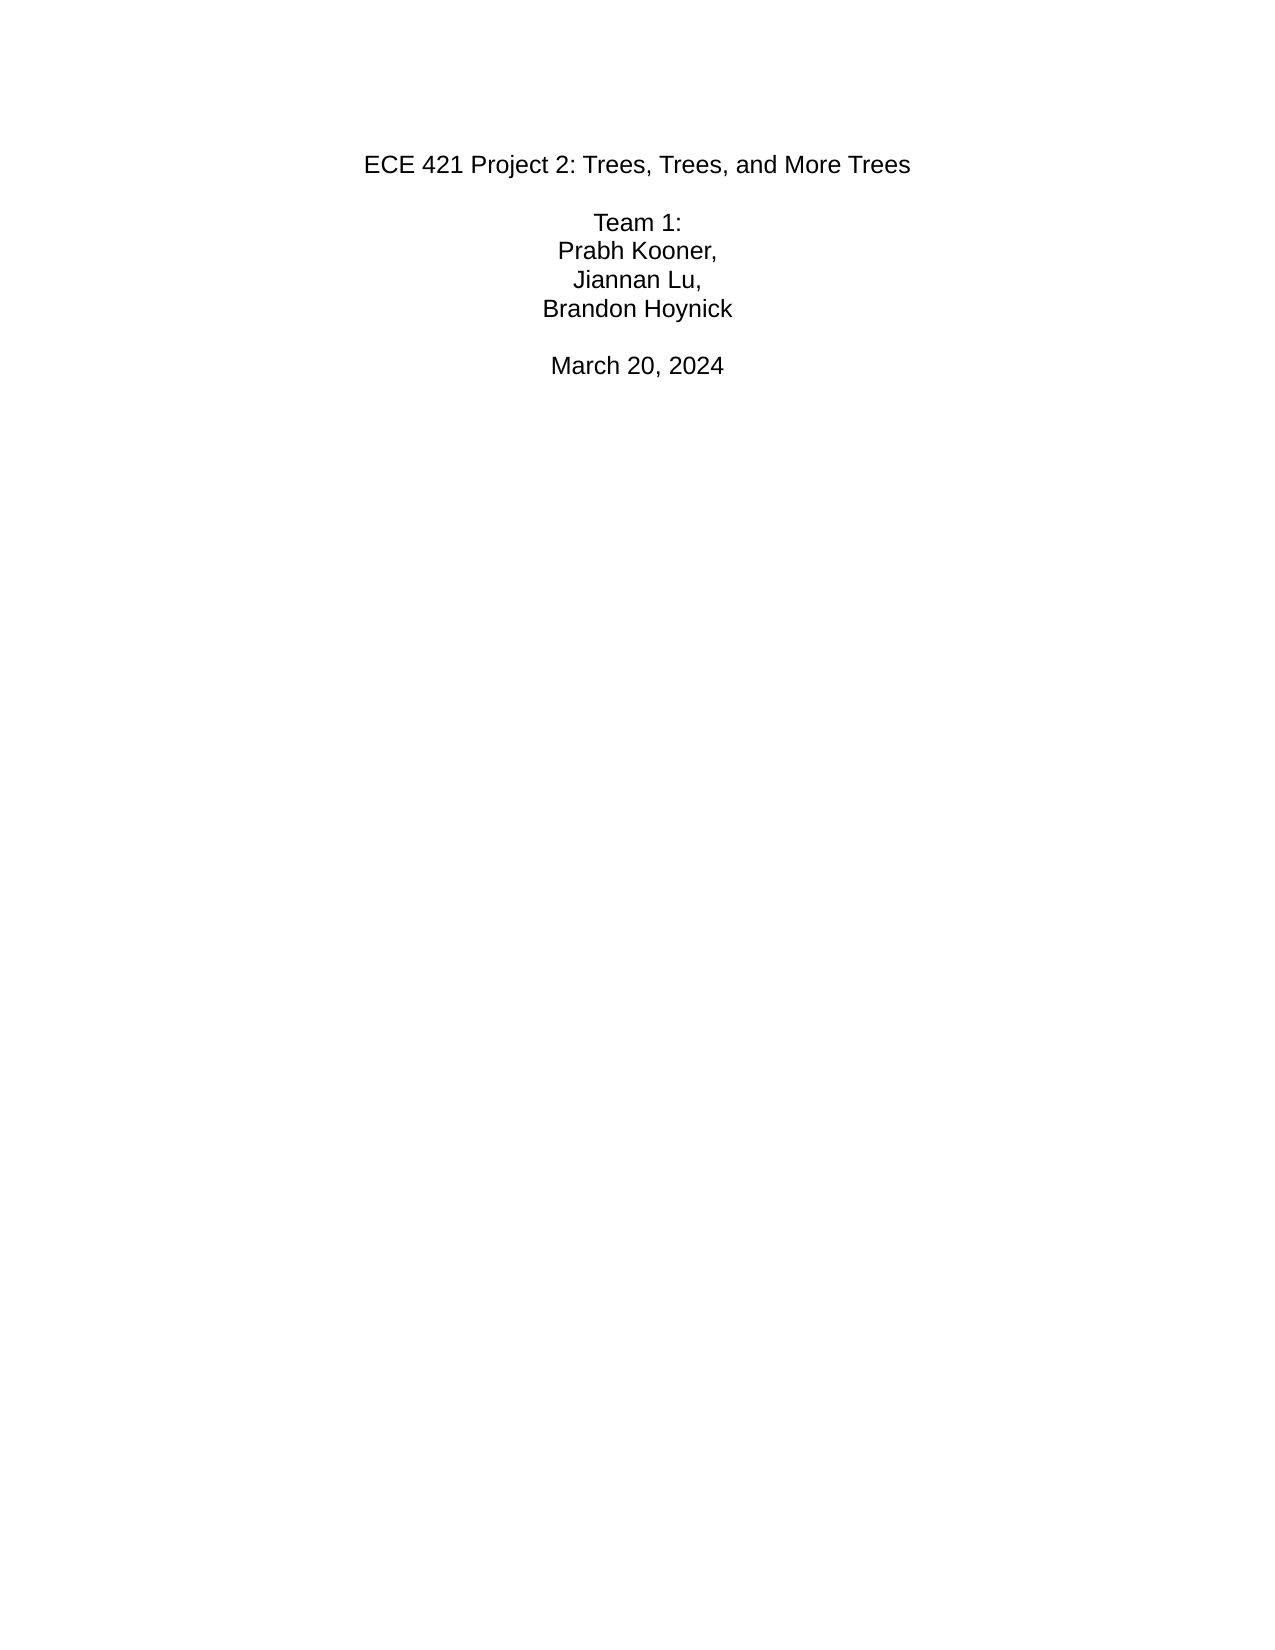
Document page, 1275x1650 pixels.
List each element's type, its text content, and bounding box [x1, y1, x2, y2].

text Brandon Hoynick [150, 294, 1125, 322]
text Prabh Kooner, [150, 236, 1125, 265]
text March 20, 2024 [150, 351, 1125, 380]
text Jiannan Lu, [150, 265, 1125, 294]
text ECE 421 Project 2: Trees, Trees, and More Trees [150, 150, 1125, 179]
text Team 1: [150, 207, 1125, 236]
